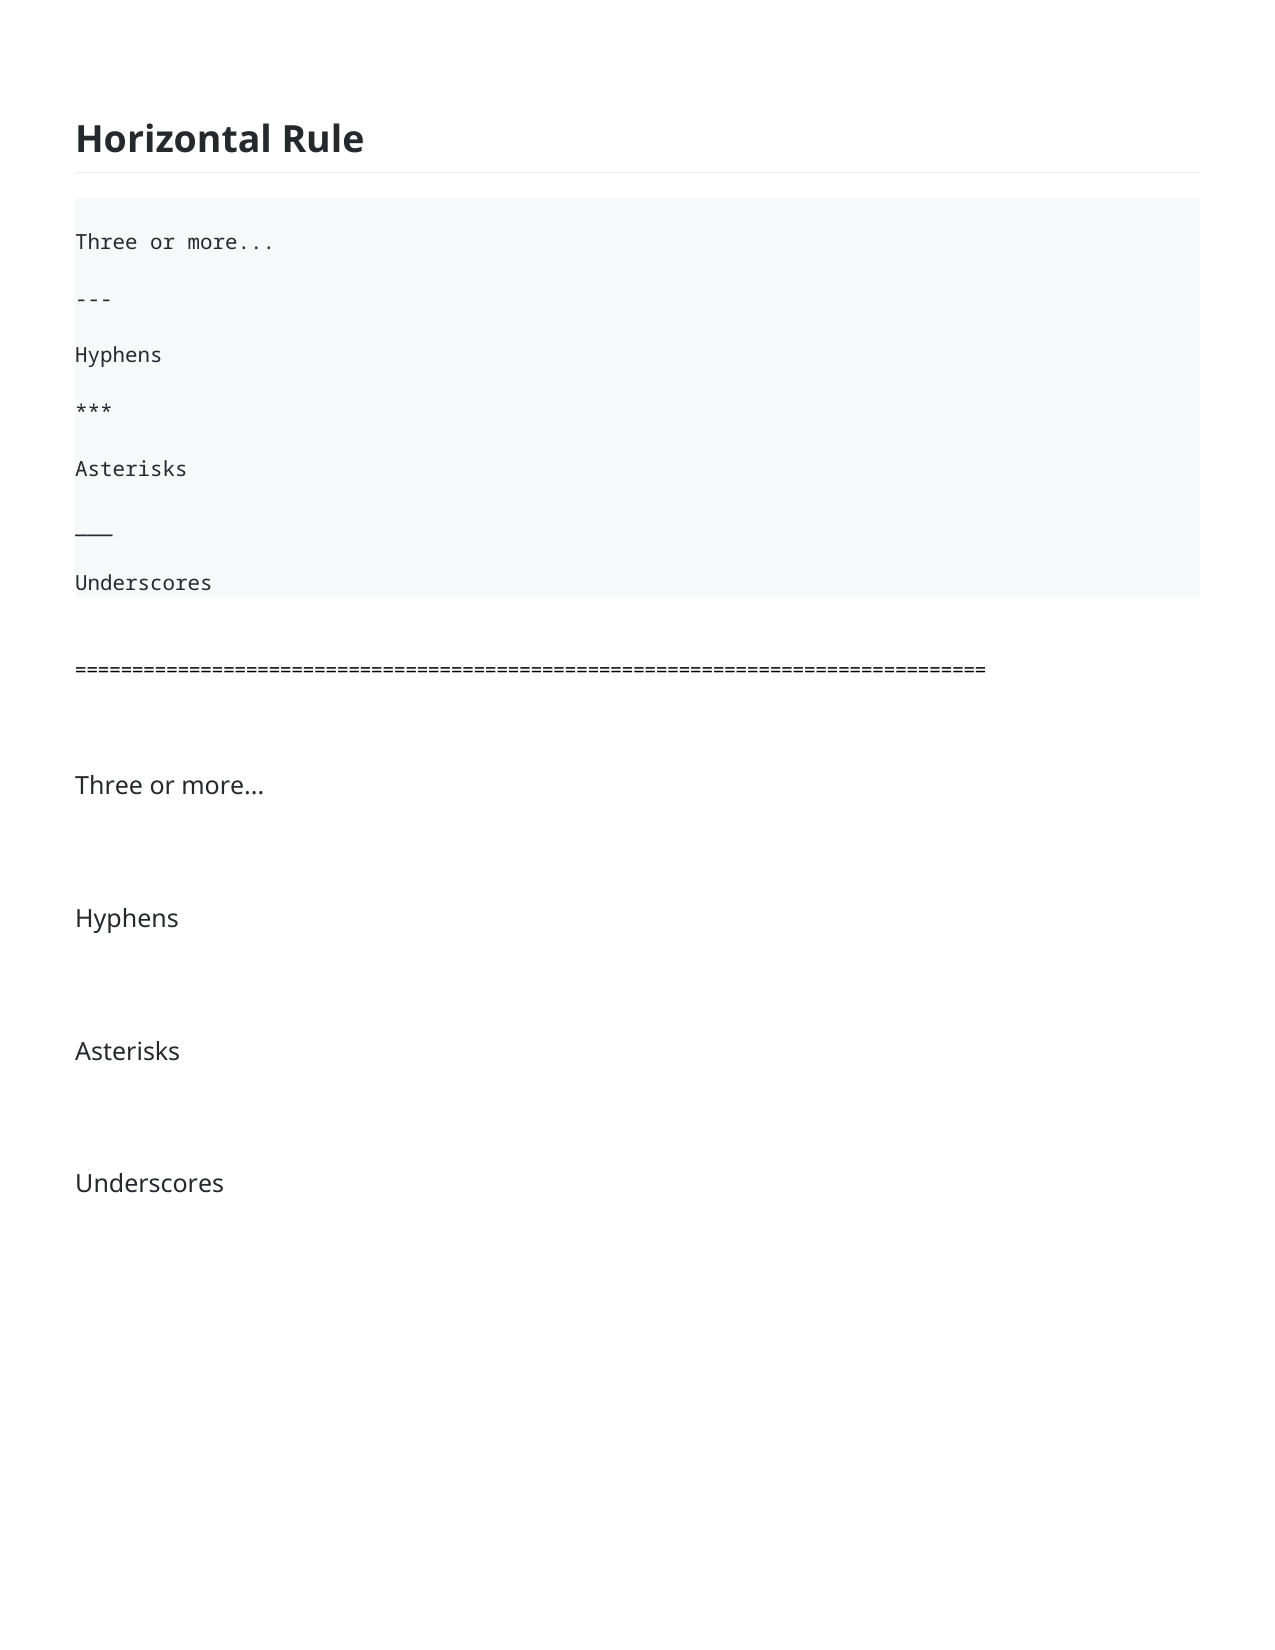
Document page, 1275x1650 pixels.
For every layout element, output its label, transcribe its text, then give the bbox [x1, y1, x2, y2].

text Asterisks [75, 454, 1200, 483]
subtitle Horizontal Rule [75, 112, 1200, 172]
text Hyphens [75, 341, 1200, 369]
text *** [75, 397, 1200, 426]
text Hyphens [75, 901, 1200, 934]
text Underscores [75, 568, 1200, 597]
text Asterisks [75, 1033, 1200, 1067]
text Three or more... [75, 227, 1200, 255]
text Three or more... [75, 768, 1200, 802]
text Underscores [75, 1166, 1200, 1200]
text ___ [75, 511, 1200, 540]
text --- [75, 284, 1200, 312]
text ================================================================================ [75, 656, 1200, 684]
